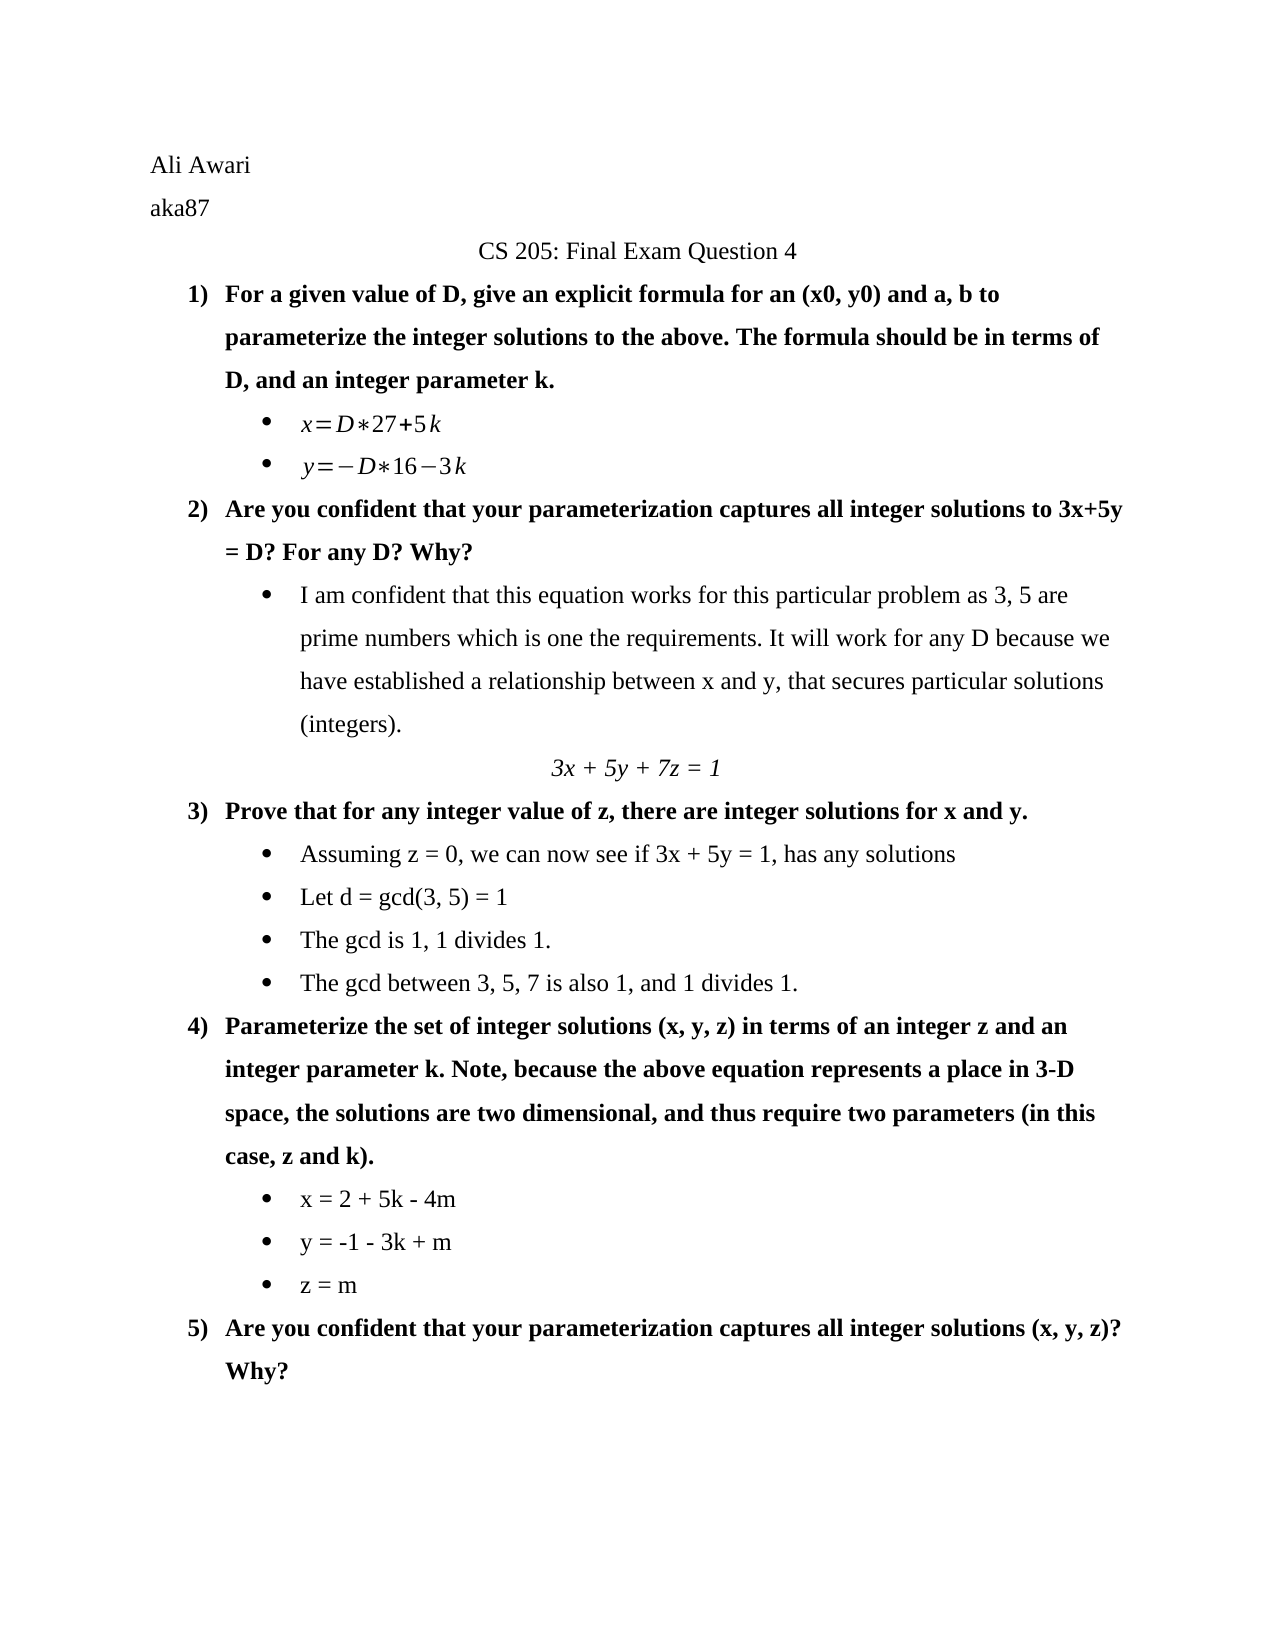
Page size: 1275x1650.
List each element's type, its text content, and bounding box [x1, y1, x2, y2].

list The gcd is 1, 1 divides 1. [262, 925, 1125, 954]
list Are you confident that your parameterization captures all integer solutions to 3x+5y = D? For any D? Why? [187, 494, 1125, 566]
list For a given value of D, give an explicit formula for an (x0, y0) and a, b to parameterize the integer solutions to the above. The formula should be in terms of D, and an integer parameter k. [187, 279, 1125, 394]
text 3x + 5y + 7z = 1 [150, 753, 1125, 781]
list The gcd between 3, 5, 7 is also 1, and 1 divides 1. [262, 968, 1125, 997]
list I am confident that this equation works for this particular problem as 3, 5 are prime numbers which is one the requirements. It will work for any D because we have established a relationship between x and y, that secures particular solutions (integers). [262, 580, 1125, 738]
list Prove that for any integer value of z, there are integer solutions for x and y. [187, 796, 1125, 824]
list Let d = gcd(3, 5) = 1 [262, 882, 1125, 911]
text Ali Awari [150, 150, 1125, 179]
text CS 205: Final Exam Question 4 [150, 236, 1125, 265]
list x = 2 + 5k - 4m [262, 1184, 1125, 1213]
list z = m [262, 1270, 1125, 1299]
list Are you confident that your parameterization captures all integer solutions (x, y, z)? Why? [187, 1313, 1125, 1385]
list y = -1 - 3k + m [262, 1227, 1125, 1256]
text aka87 [150, 193, 1125, 222]
list Assuming z = 0, we can now see if 3x + 5y = 1, has any solutions [262, 839, 1125, 868]
list Parameterize the set of integer solutions (x, y, z) in terms of an integer z and an integer parameter k. Note, because the above equation represents a place in 3-D space, the solutions are two dimensional, and thus require two parameters (in this case, z and k). [187, 1011, 1125, 1169]
